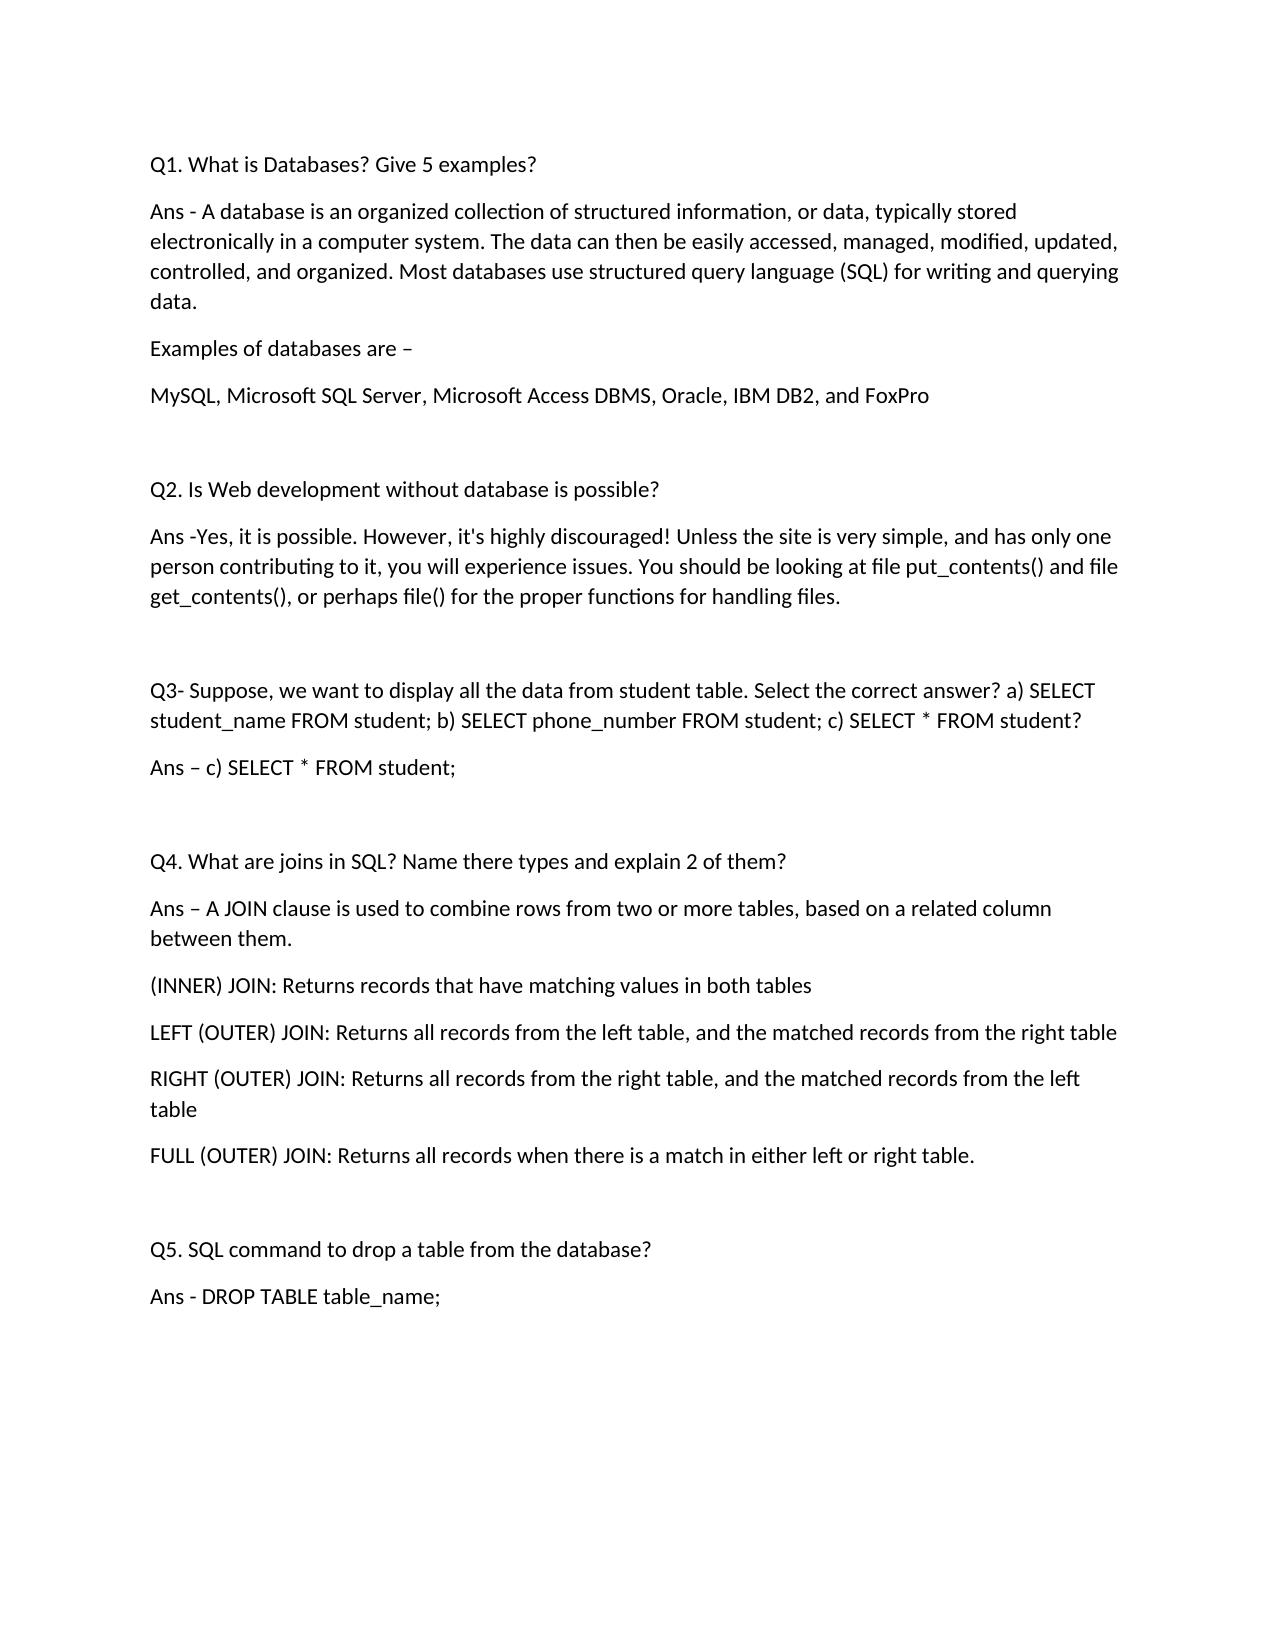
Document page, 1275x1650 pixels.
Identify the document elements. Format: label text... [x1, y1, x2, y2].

text Q3- Suppose, we want to display all the data from student table. Select the correct answer? a) SELECT student_name FROM student; b) SELECT phone_number FROM student; c) SELECT * FROM student? [150, 676, 1125, 734]
text Ans – c) SELECT * FROM student; [150, 753, 1125, 781]
text Q1. What is Databases? Give 5 examples? [150, 150, 1125, 178]
text Ans - A database is an organized collection of structured information, or data, typically stored electronically in a computer system. The data can then be easily accessed, managed, modified, updated, controlled, and organized. Most databases use structured query language (SQL) for writing and querying data. [150, 197, 1125, 316]
text Ans – A JOIN clause is used to combine rows from two or more tables, based on a related column between them. [150, 894, 1125, 952]
text Ans -Yes, it is possible. However, it's highly discouraged! Unless the site is very simple, and has only one person contributing to it, you will experience issues. You should be looking at file put_contents() and file get_contents(), or perhaps file() for the proper functions for handling files. [150, 522, 1125, 610]
text RIGHT (OUTER) JOIN: Returns all records from the right table, and the matched records from the left table [150, 1064, 1125, 1123]
text Examples of databases are – [150, 334, 1125, 362]
text Q4. What are joins in SQL? Name there types and explain 2 of them? [150, 847, 1125, 875]
text Q5. SQL command to drop a table from the database? [150, 1235, 1125, 1263]
text FULL (OUTER) JOIN: Returns all records when there is a match in either left or right table. [150, 1142, 1125, 1170]
text Q2. Is Web development without database is possible? [150, 475, 1125, 503]
text MySQL, Microsoft SQL Server, Microsoft Access DBMS, Oracle, IBM DB2, and FoxPro [150, 381, 1125, 409]
text (INNER) JOIN: Returns records that have matching values in both tables [150, 971, 1125, 999]
text Ans - DROP TABLE table_name; [150, 1282, 1125, 1310]
text LEFT (OUTER) JOIN: Returns all records from the left table, and the matched records from the right table [150, 1018, 1125, 1046]
